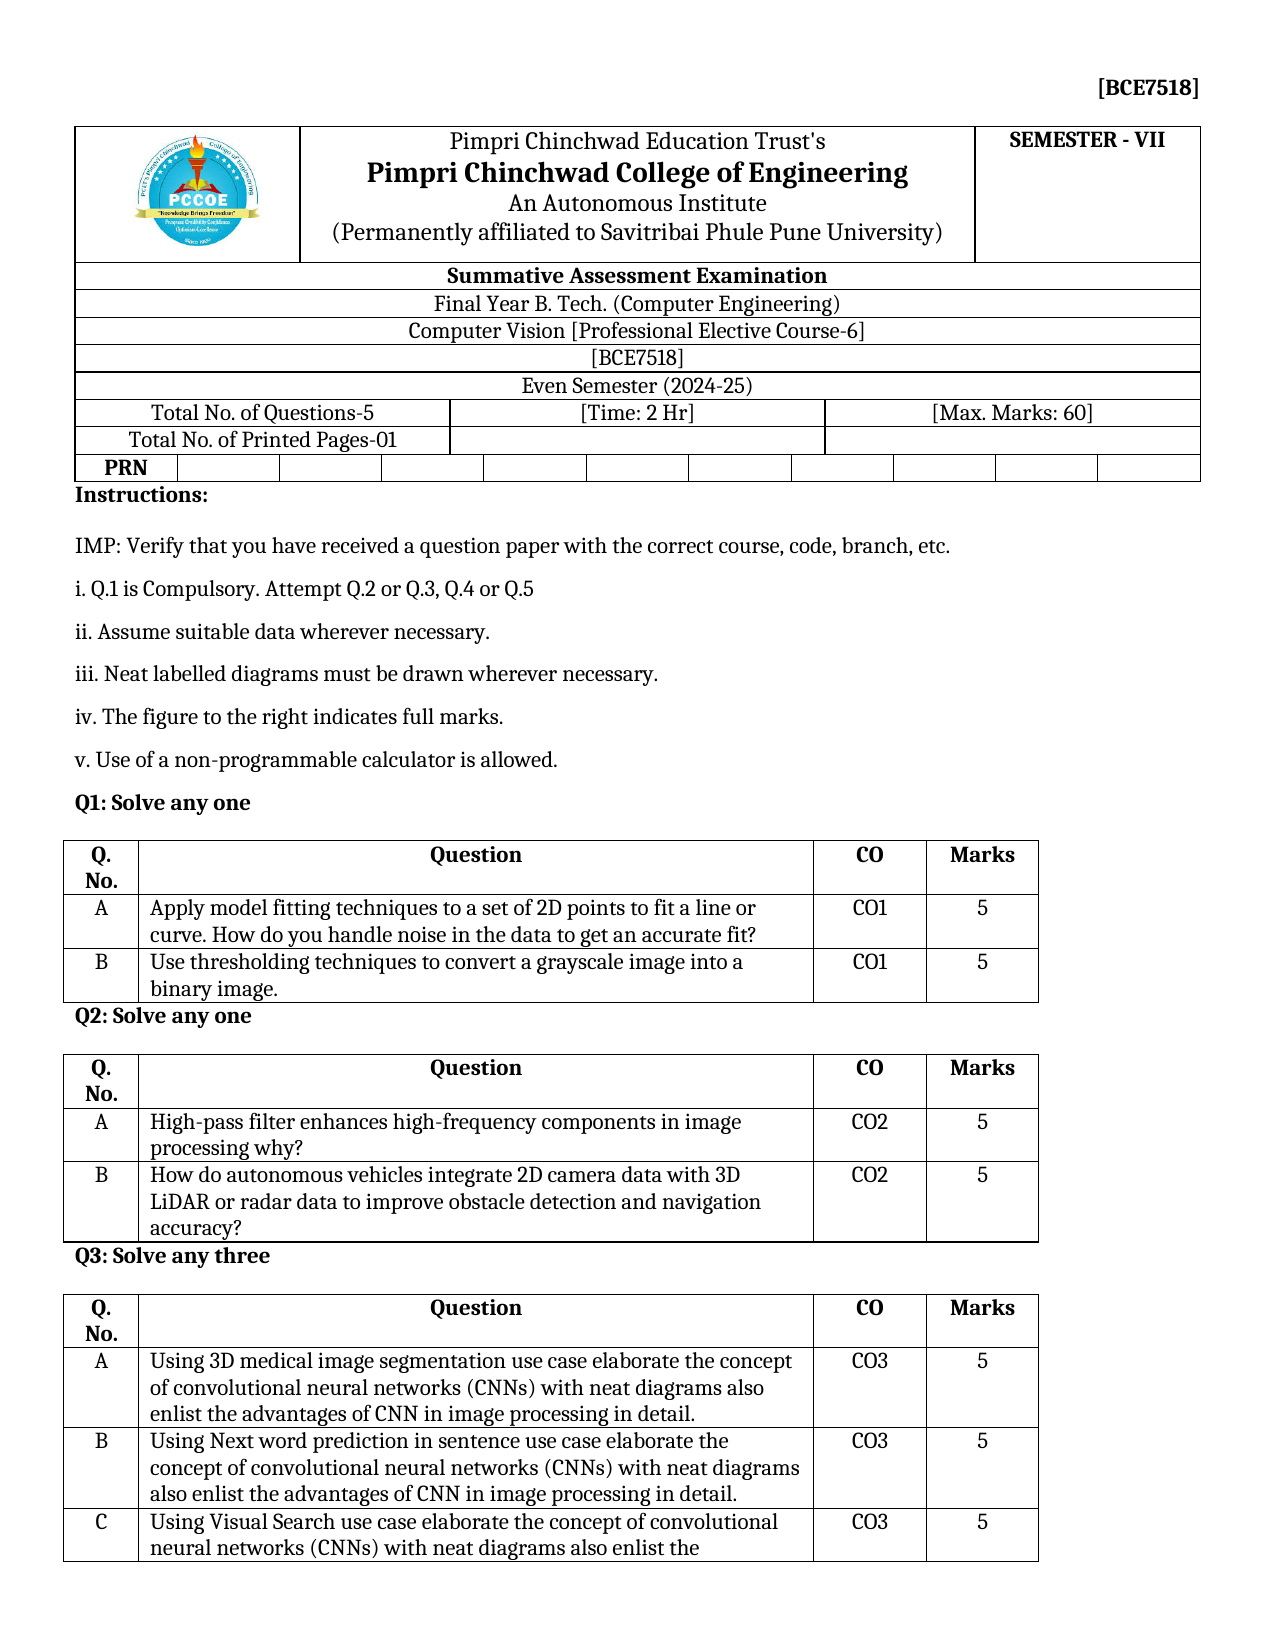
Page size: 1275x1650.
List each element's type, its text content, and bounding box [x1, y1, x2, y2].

table_header [1098, 455, 1200, 481]
table_cell B [64, 1162, 138, 1241]
table_cell CO1 [814, 949, 926, 1002]
table_header [280, 455, 381, 481]
table_header [BCE7518] [76, 345, 1200, 371]
table_cell CO3 [814, 1428, 926, 1507]
table_cell A [64, 1348, 138, 1427]
table_cell B [64, 1428, 138, 1507]
table_cell 5 [927, 1162, 1038, 1241]
table_header CO [814, 841, 926, 894]
table_header [587, 455, 688, 481]
table_header Q. No. [64, 1055, 138, 1107]
table_cell CO2 [814, 1162, 926, 1241]
table_cell 5 [927, 1109, 1038, 1161]
table_header Marks [927, 1295, 1038, 1347]
table_header PRN [76, 455, 177, 481]
table_header Marks [927, 841, 1038, 894]
table_header Question [139, 1295, 813, 1347]
table_header CO [814, 1295, 926, 1347]
text i. Q.1 is Compulsory. Attempt Q.2 or Q.3, Q.4 or Q.5 [75, 576, 1200, 602]
table_header [792, 455, 893, 481]
table_cell [451, 427, 824, 454]
text v. Use of a non-programmable calculator is allowed. [75, 747, 1200, 773]
table_header Q. No. [64, 1295, 138, 1347]
text Q3: Solve any three [75, 1242, 1200, 1269]
table_header [484, 455, 586, 481]
table_cell A [64, 1109, 138, 1161]
table_cell 5 [927, 895, 1038, 948]
table_cell A [64, 895, 138, 948]
text [BCE7518] [75, 75, 1200, 101]
table_header Computer Vision [Professional Elective Course-6] [76, 318, 1200, 344]
table_cell Use thresholding techniques to convert a grayscale image into a binary image. [139, 949, 813, 1002]
table_header [894, 455, 995, 481]
table_cell Apply model fitting techniques to a set of 2D points to fit a line or curve. How do you handle noise in the data to get an accurate fit? [139, 895, 813, 948]
table_header [Max. Marks: 60] [826, 400, 1200, 426]
table_cell CO3 [814, 1509, 926, 1561]
table_header [Time: 2 Hr] [451, 400, 824, 426]
table_header [382, 455, 483, 481]
table_header SEMESTER - VII [976, 127, 1200, 262]
table_header Final Year B. Tech. (Computer Engineering) [76, 290, 1200, 317]
table_cell High-pass filter enhances high-frequency components in image processing why? [139, 1109, 813, 1161]
table_cell Using 3D medical image segmentation use case elaborate the concept of convolutional neural networks (CNNs) with neat diagrams also enlist the advantages of CNN in image processing in detail. [139, 1348, 813, 1427]
table_cell [826, 427, 1200, 454]
text ii. Assume suitable data wherever necessary. [75, 618, 1200, 645]
text Q1: Solve any one [75, 789, 1200, 816]
table_cell CO3 [814, 1348, 926, 1427]
table_header [689, 455, 791, 481]
table_header Pimpri Chinchwad Education Trust's Pimpri Chinchwad College of Engineering An Autonomous Institute (Permanently affiliated to Savitribai Phule Pune University) [301, 127, 974, 262]
table_header CO [814, 1055, 926, 1107]
table_cell How do autonomous vehicles integrate 2D camera data with 3D LiDAR or radar data to improve obstacle detection and navigation accuracy? [139, 1162, 813, 1241]
text Q2: Solve any one [75, 1003, 1200, 1029]
table_header [178, 455, 279, 481]
table_cell C [64, 1509, 138, 1561]
table_header [285, 127, 299, 262]
table_header Q. No. [64, 841, 138, 894]
table_cell 5 [927, 1509, 1038, 1561]
table_cell Total No. of Printed Pages-01 [76, 427, 449, 454]
table_cell 5 [927, 1348, 1038, 1427]
table_header Summative Assessment Examination [76, 263, 1200, 289]
table_cell CO1 [814, 895, 926, 948]
text iii. Neat labelled diagrams must be drawn wherever necessary. [75, 661, 1200, 688]
table_cell B [64, 949, 138, 1002]
table_header [76, 127, 105, 262]
text Instructions: [75, 482, 1200, 508]
text IMP: Verify that you have received a question paper with the correct course, code, branch, etc. [75, 533, 1200, 559]
table_header Even Semester (2024-25) [76, 373, 1200, 399]
table_header Marks [927, 1055, 1038, 1107]
table_header [996, 455, 1097, 481]
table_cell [139, 1509, 813, 1561]
table_cell 5 [927, 949, 1038, 1002]
table_header Question [139, 841, 813, 894]
table_header Total No. of Questions-5 [76, 400, 449, 426]
table_cell 5 [927, 1428, 1038, 1507]
table_cell CO2 [814, 1109, 926, 1161]
table_cell Using Next word prediction in sentence use case elaborate the concept of convolutional neural networks (CNNs) with neat diagrams also enlist the advantages of CNN in image processing in detail. [139, 1428, 813, 1507]
table_header Question [139, 1055, 813, 1107]
text iv. The figure to the right indicates full marks. [75, 704, 1200, 730]
